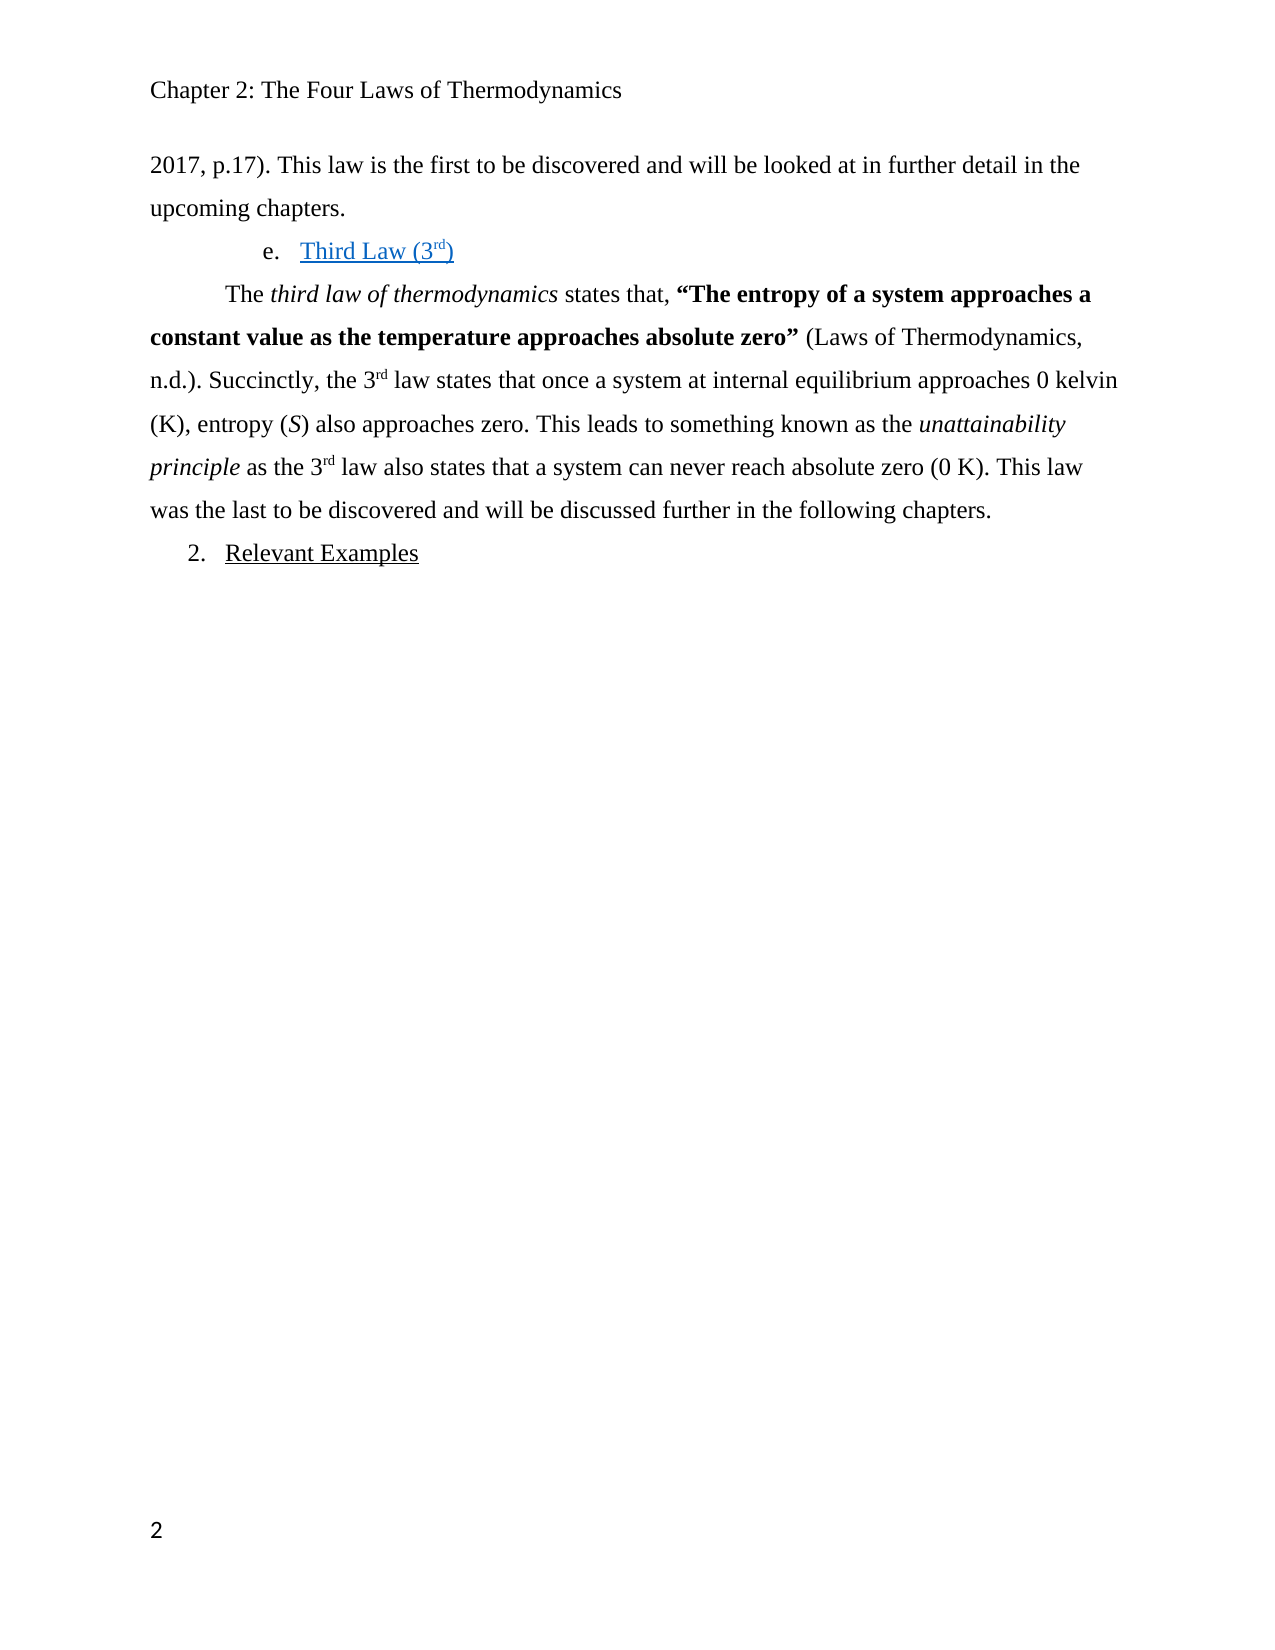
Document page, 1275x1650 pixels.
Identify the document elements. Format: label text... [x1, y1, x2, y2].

list Third Law (3rd) [262, 236, 1125, 265]
text The third law of thermodynamics states that, “The entropy of a system approaches a constant value as the temperature approaches absolute zero” (Laws of Thermodynamics, n.d.). Succinctly, the 3rd law states that once a system at internal equilibrium approaches 0 kelvin (K), entropy (S) also approaches zero. This leads to something known as the unattainability principle as the 3rd law also states that a system can never reach absolute zero (0 K). This law was the last to be discovered and will be discussed further in the following chapters. [150, 279, 1125, 524]
list Relevant Examples [187, 538, 1125, 567]
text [150, 150, 1125, 222]
